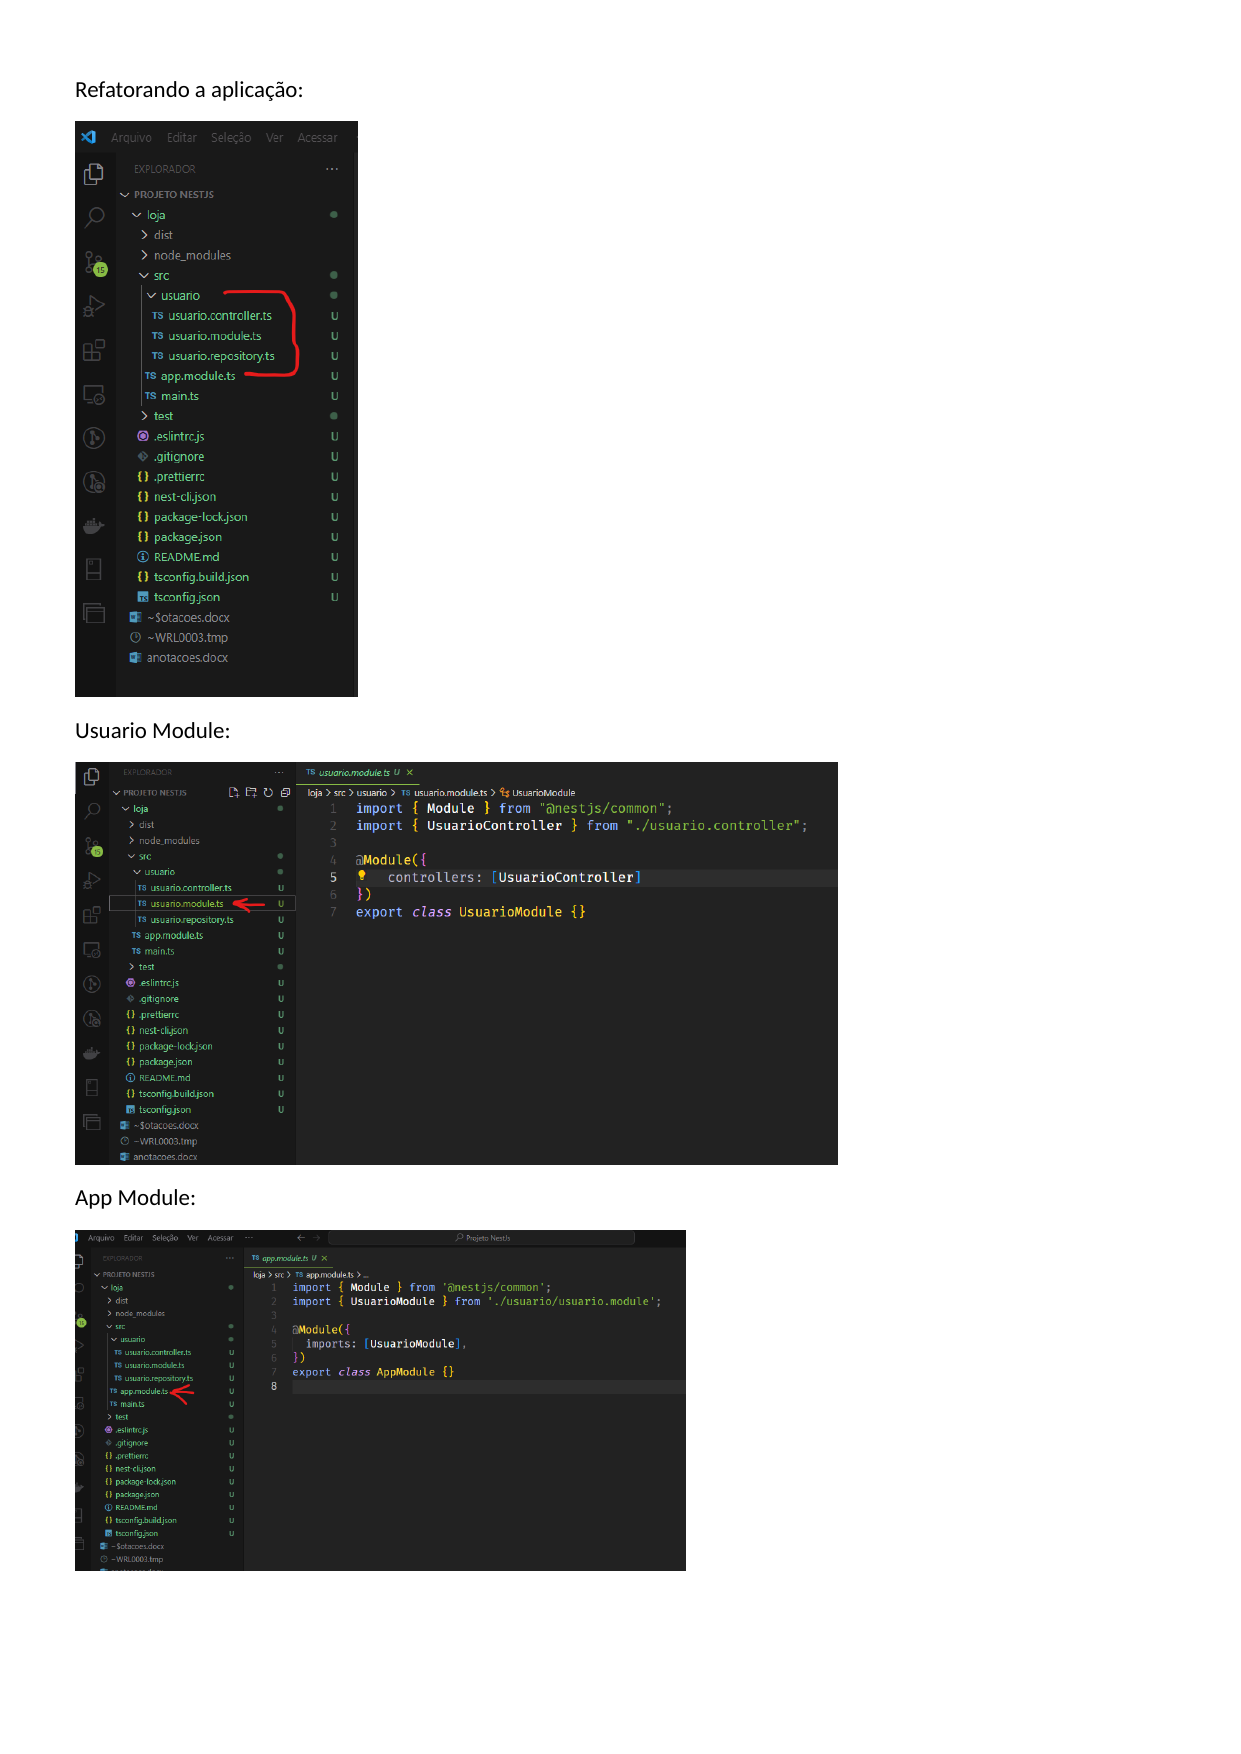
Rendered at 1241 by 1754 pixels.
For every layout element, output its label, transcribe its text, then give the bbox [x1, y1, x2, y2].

text Refatorando a aplicação: [75, 75, 1165, 103]
picture [75, 121, 358, 697]
picture [75, 1230, 686, 1571]
text App Module: [75, 1183, 1165, 1211]
picture [75, 762, 838, 1165]
text Usuario Module: [75, 716, 1165, 744]
